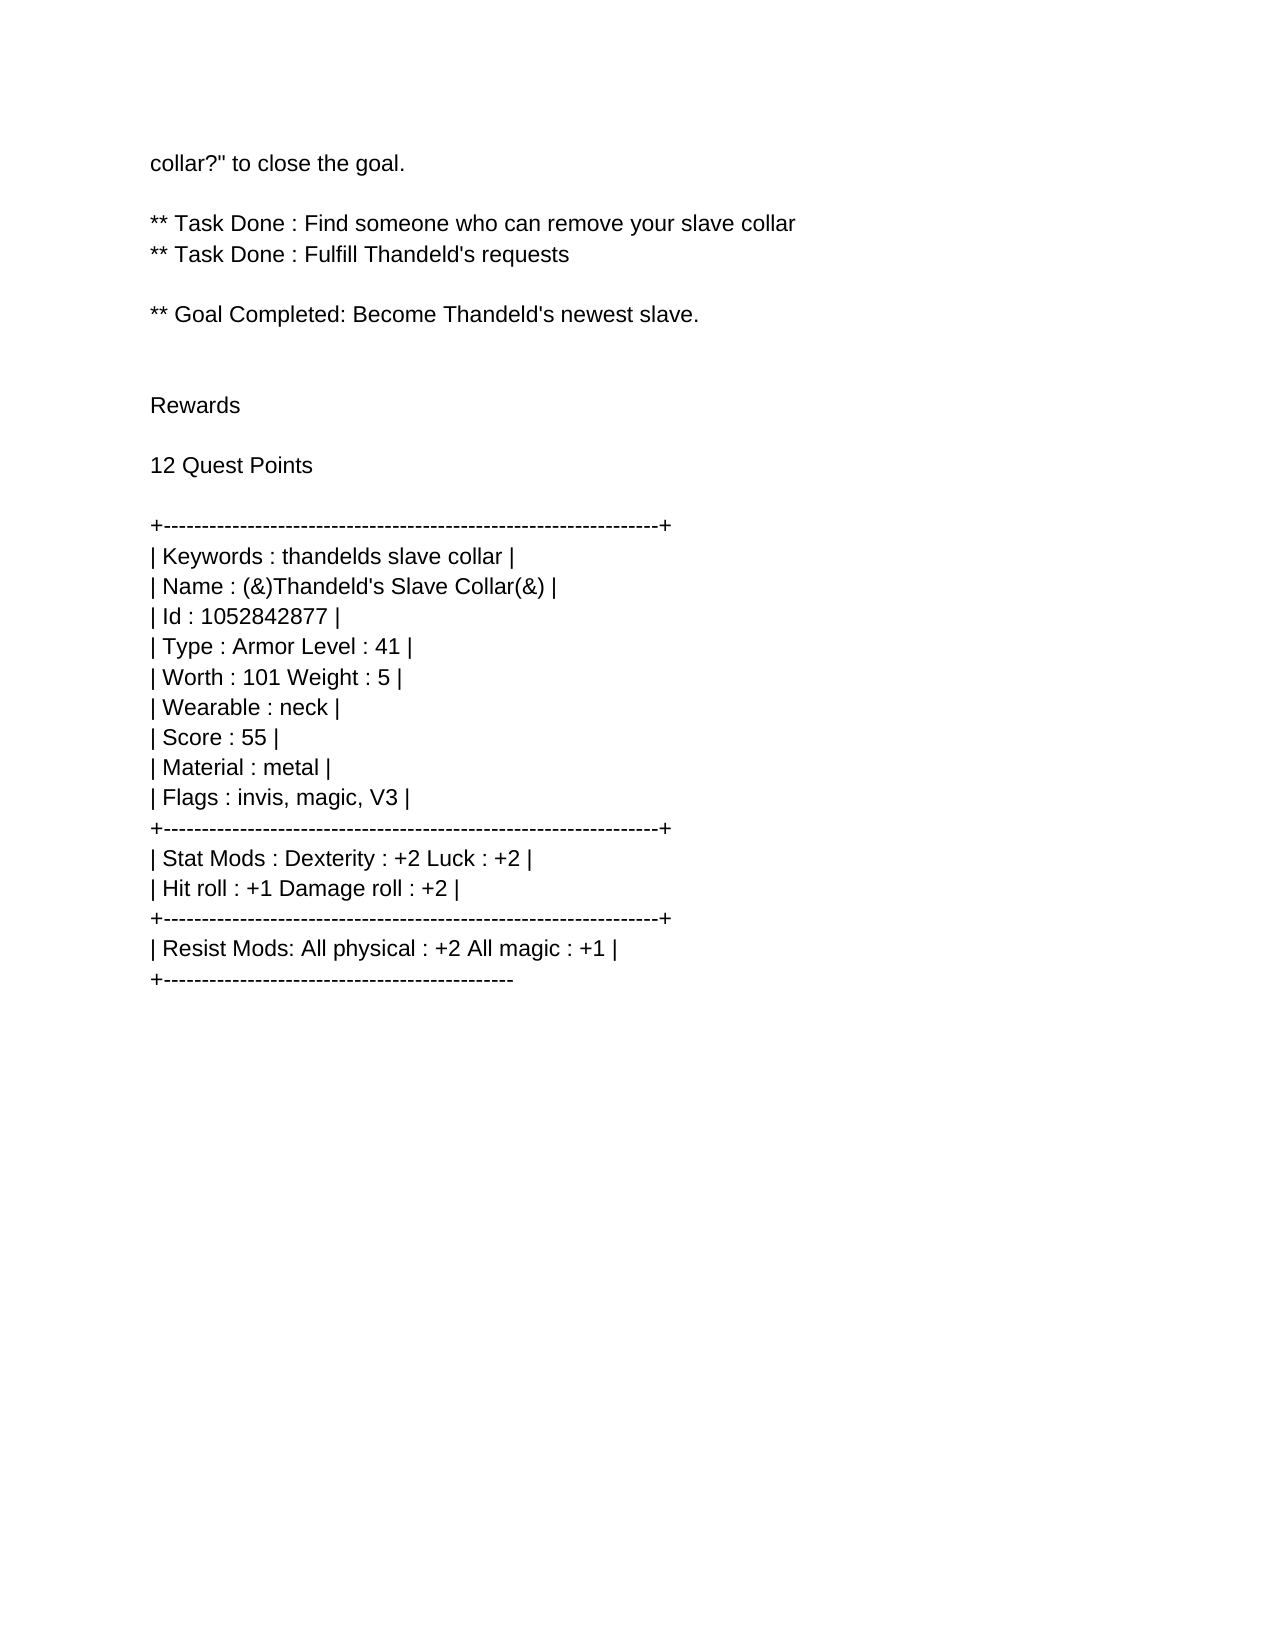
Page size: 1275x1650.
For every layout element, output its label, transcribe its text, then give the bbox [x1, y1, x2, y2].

text | Id : 1052842877 | [150, 603, 1125, 629]
text +---------------------------------------------- [150, 966, 1125, 992]
text | Score : 55 | [150, 724, 1125, 750]
text | Hit roll : +1 Damage roll : +2 | [150, 875, 1125, 901]
text | Worth : 101 Weight : 5 | [150, 663, 1125, 690]
text collar?" to close the goal. [150, 150, 1125, 176]
text 12 Quest Points [150, 452, 1125, 478]
text Rewards [150, 392, 1125, 418]
text ** Task Done : Fulfill Thandeld's requests [150, 241, 1125, 267]
text | Name : (&)Thandeld's Slave Collar(&) | [150, 573, 1125, 599]
text +-----------------------------------------------------------------+ [150, 905, 1125, 932]
text | Wearable : neck | [150, 694, 1125, 720]
text | Flags : invis, magic, V3 | [150, 784, 1125, 811]
text ** Goal Completed: Become Thandeld's newest slave. [150, 301, 1125, 327]
text | Stat Mods : Dexterity : +2 Luck : +2 | [150, 845, 1125, 871]
text | Resist Mods: All physical : +2 All magic : +1 | [150, 935, 1125, 962]
text +-----------------------------------------------------------------+ [150, 814, 1125, 841]
text ** Task Done : Find someone who can remove your slave collar [150, 210, 1125, 237]
text | Type : Armor Level : 41 | [150, 633, 1125, 660]
text | Keywords : thandelds slave collar | [150, 543, 1125, 569]
text +-----------------------------------------------------------------+ [150, 512, 1125, 539]
text | Material : metal | [150, 754, 1125, 781]
